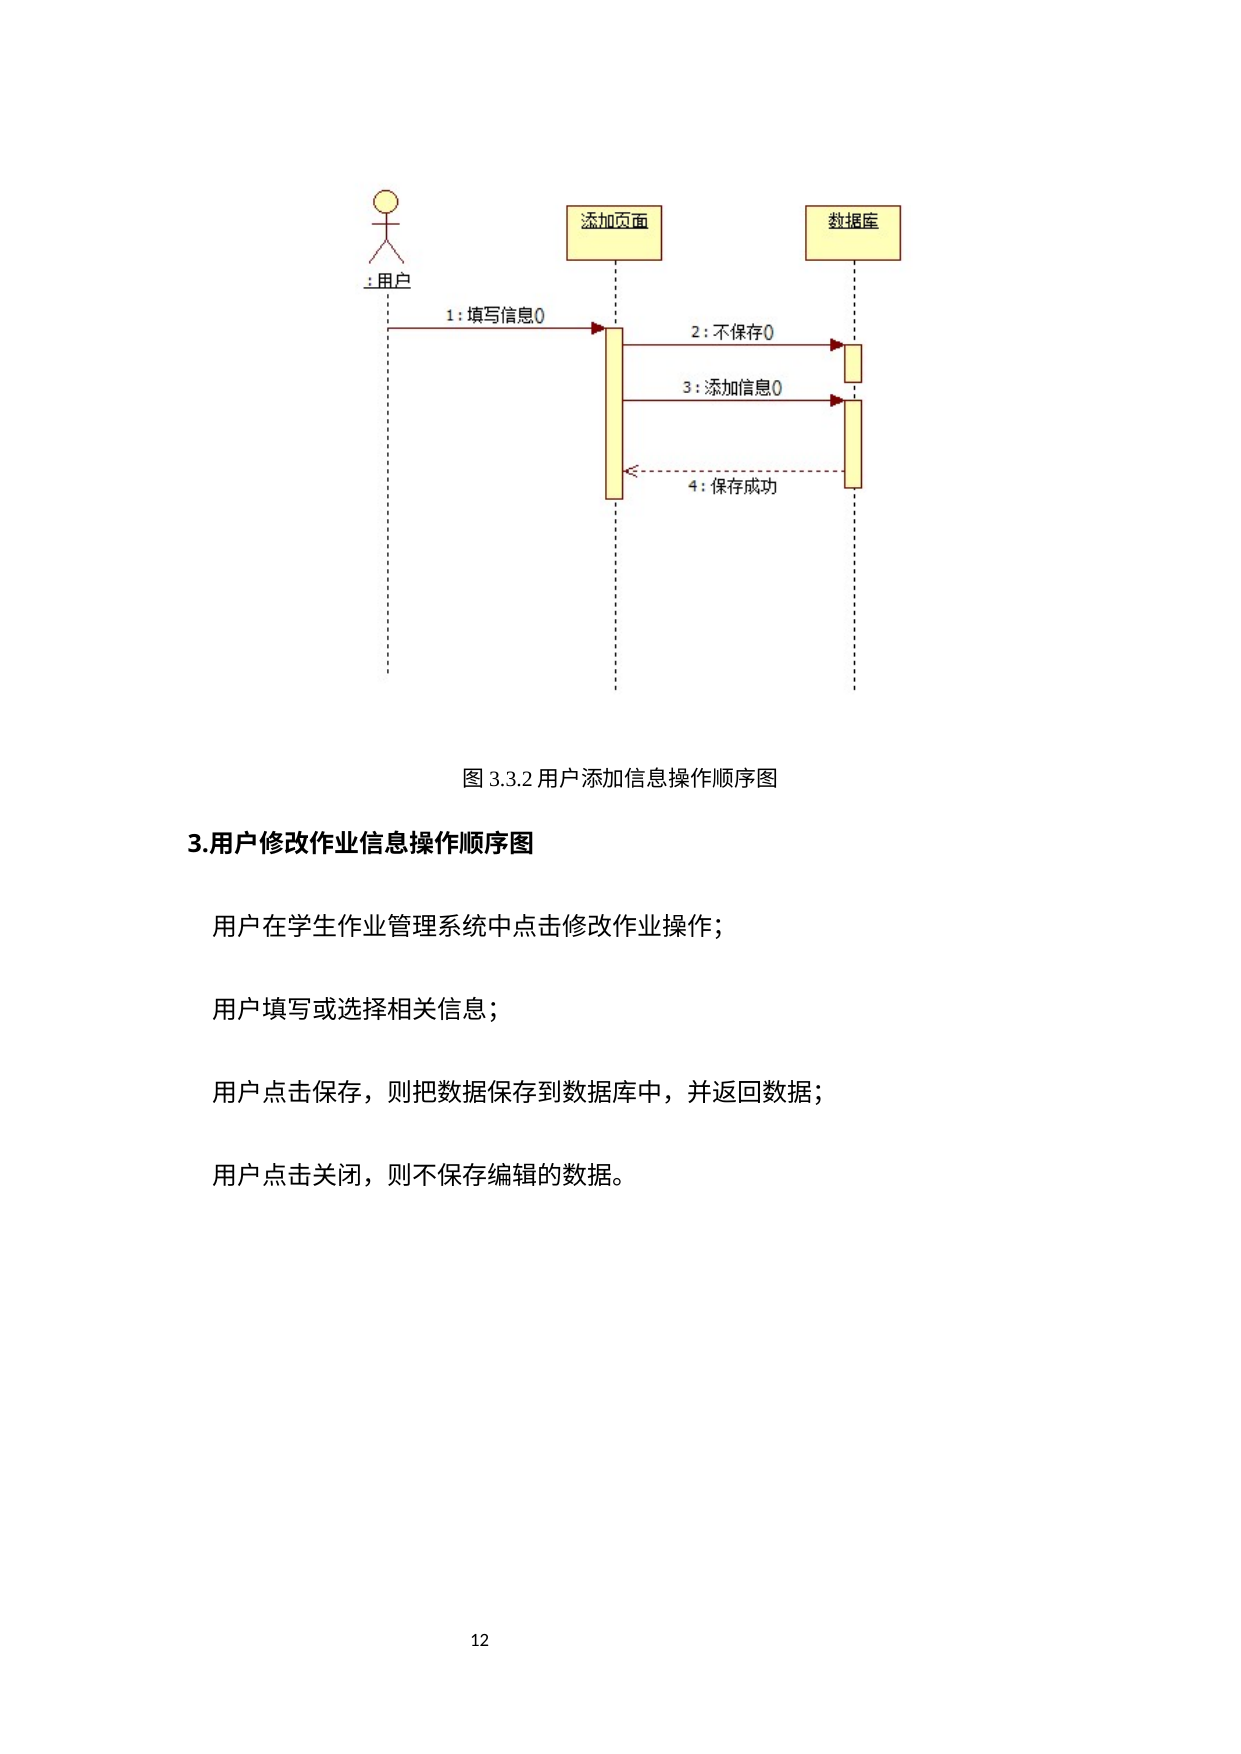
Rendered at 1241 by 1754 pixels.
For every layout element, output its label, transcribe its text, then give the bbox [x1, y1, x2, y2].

list 用户点击保存，则把数据保存到数据库中，并返回数据； [187, 1058, 1053, 1123]
list 用户点击关闭，则不保存编辑的数据。 [187, 1141, 1053, 1206]
text 3.用户修改作业信息操作顺序图 [187, 809, 1053, 874]
text 图3.3.2用户添加信息操作顺序图 [187, 760, 1053, 793]
picture [311, 162, 929, 718]
list 用户在学生作业管理系统中点击修改作业操作； [187, 892, 1053, 957]
list 用户填写或选择相关信息； [187, 975, 1053, 1040]
